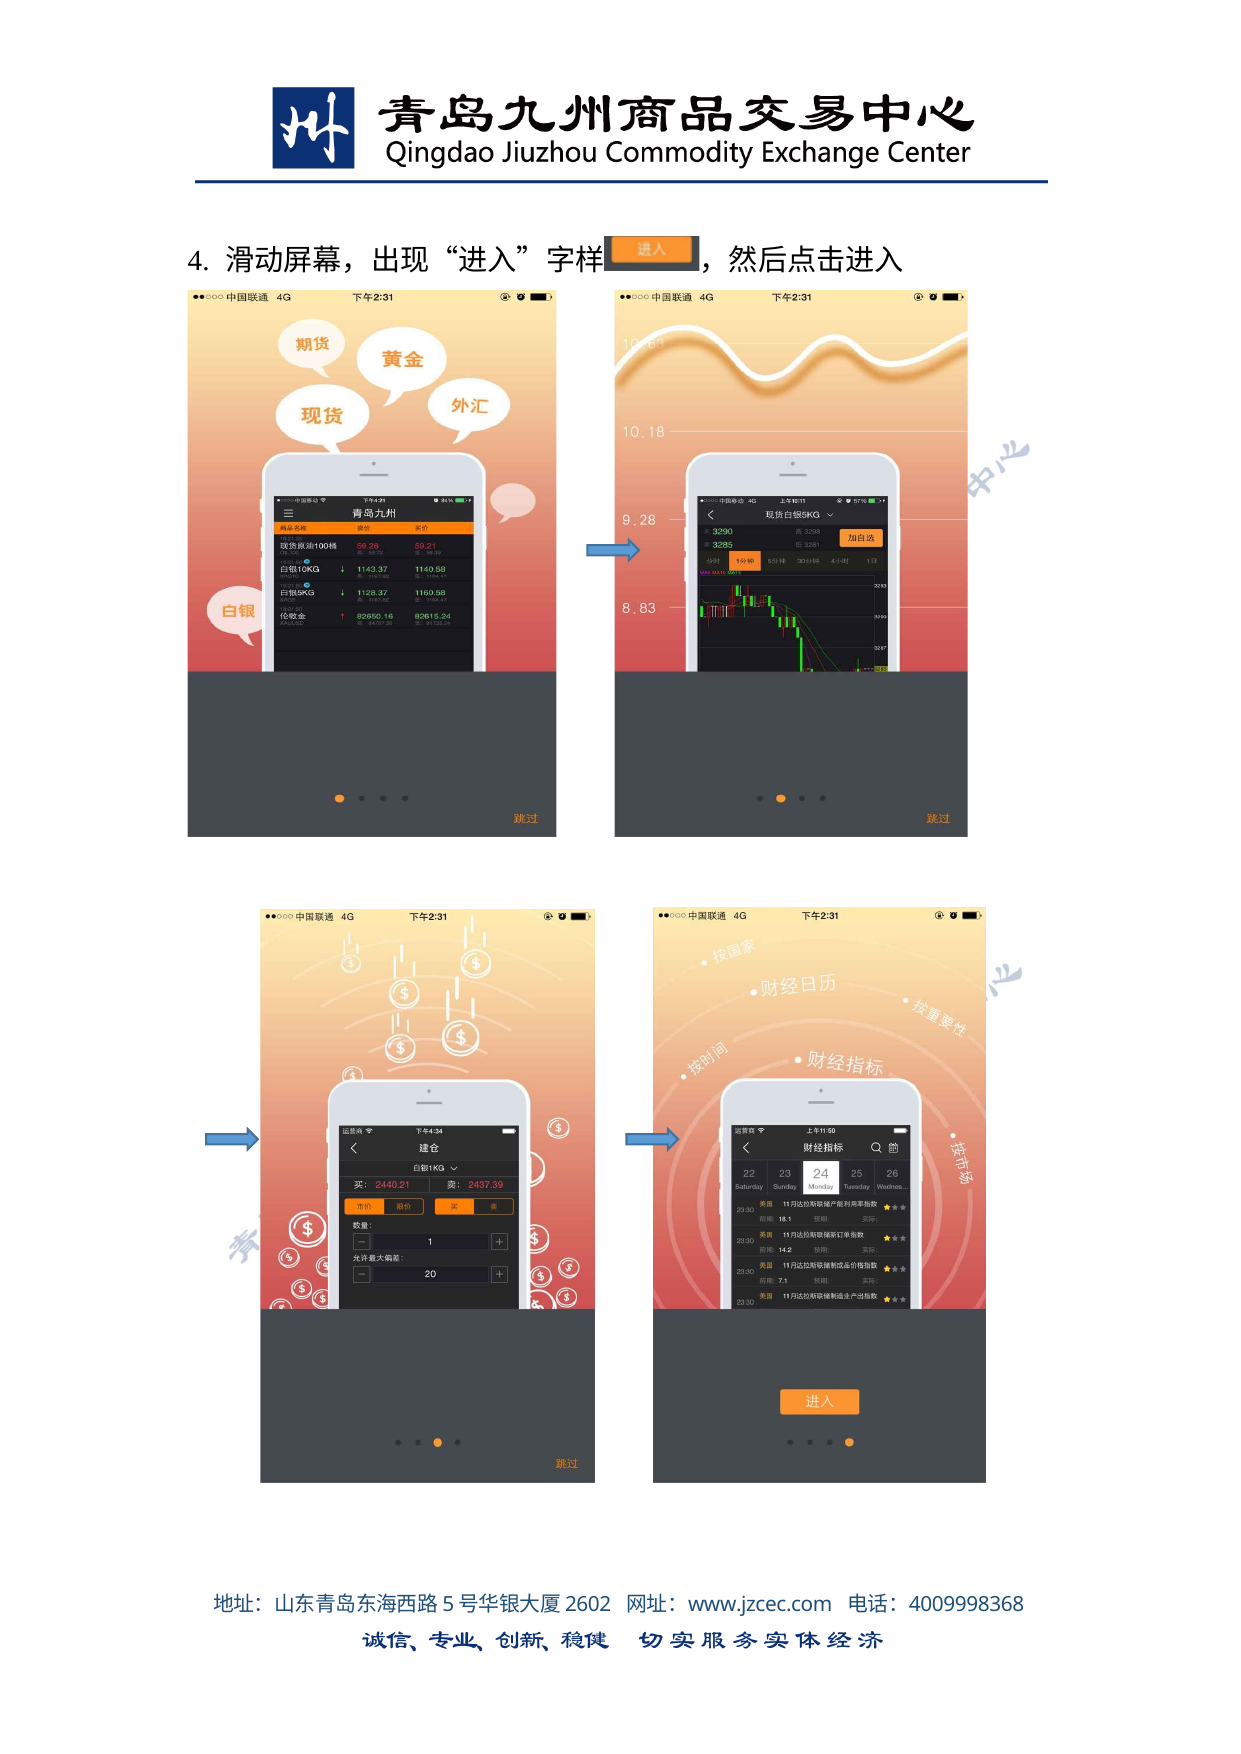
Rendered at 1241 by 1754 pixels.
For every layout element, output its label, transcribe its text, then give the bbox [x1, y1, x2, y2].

picture [189, 46, 1054, 185]
picture [604, 236, 700, 271]
list 滑动屏幕，出现“进入”字样，然后点击进入 [187, 225, 1053, 290]
picture [45, 286, 1204, 1483]
picture [361, 1620, 885, 1656]
